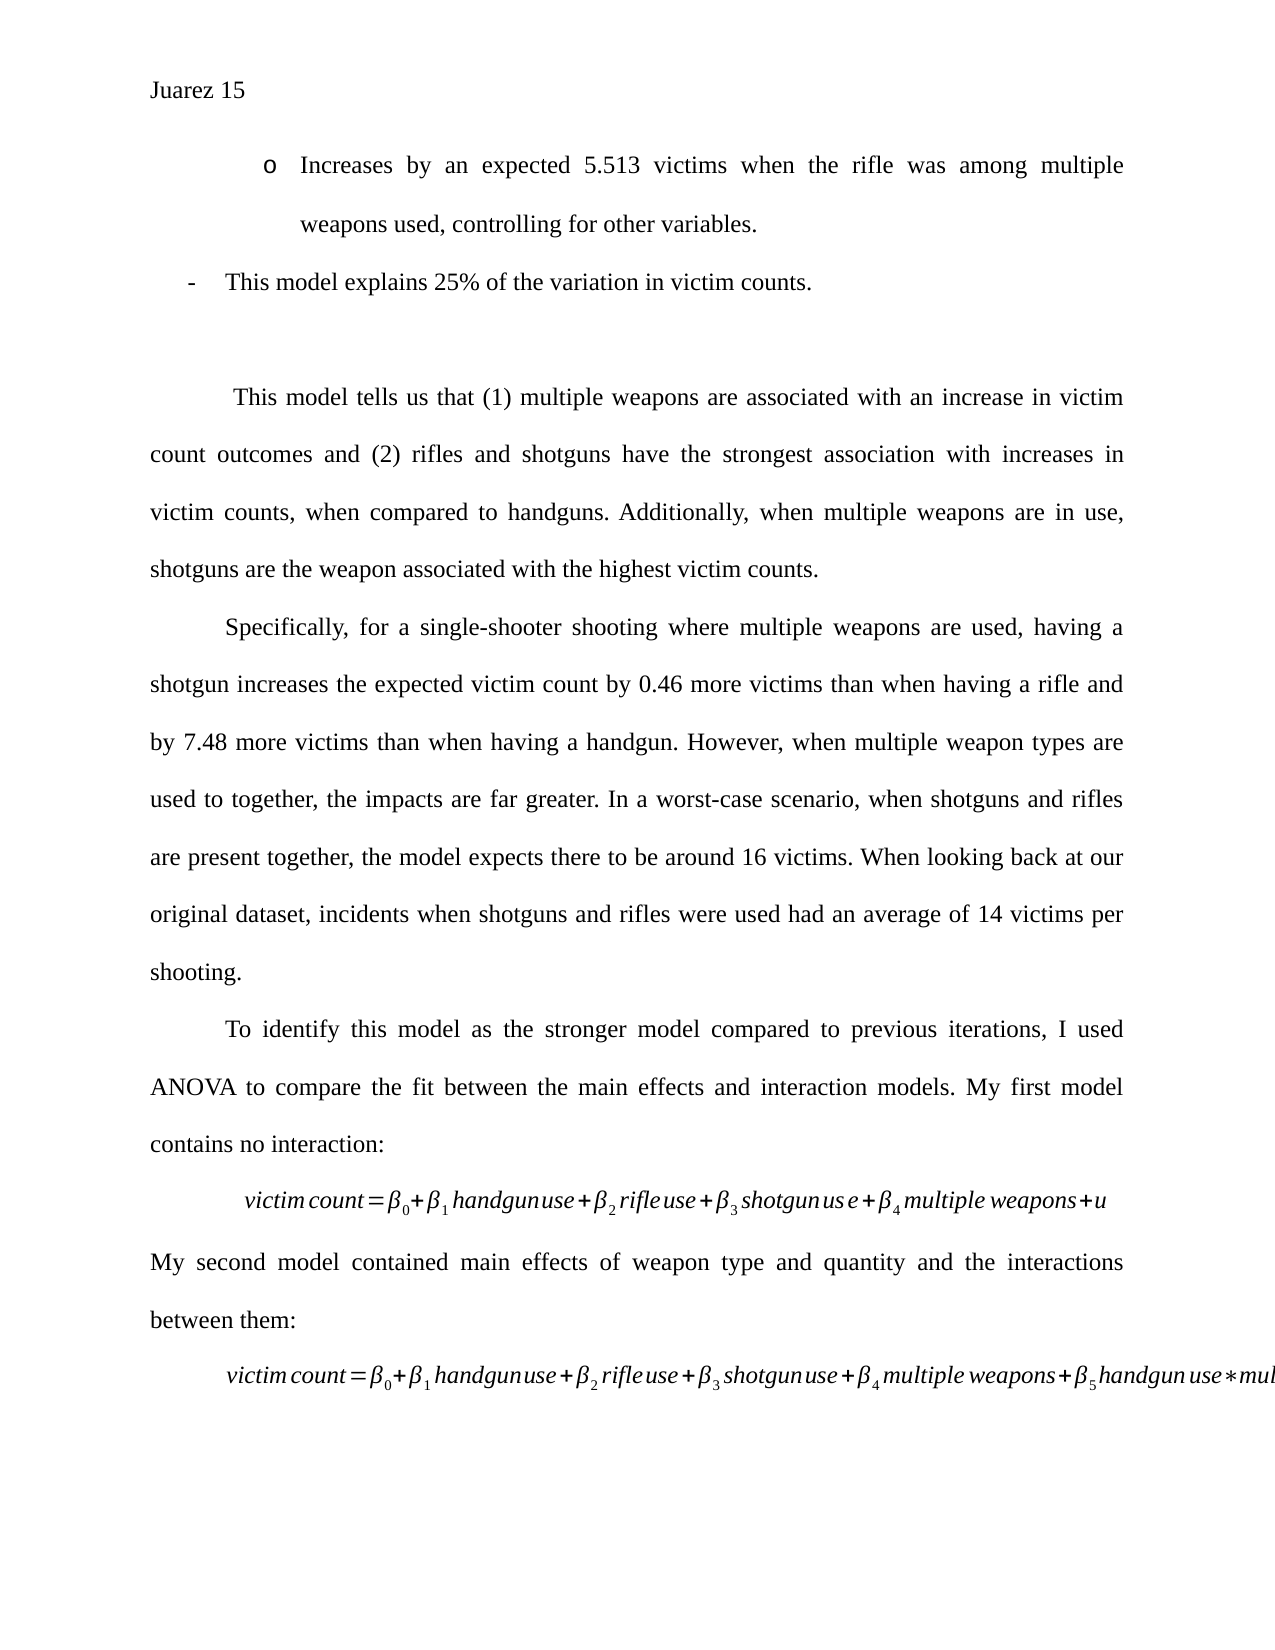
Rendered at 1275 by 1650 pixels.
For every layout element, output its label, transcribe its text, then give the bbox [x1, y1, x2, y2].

text This model tells us that (1) multiple weapons are associated with an increase in victim count outcomes and (2) rifles and shotguns have the strongest association with increases in victim counts, when compared to handguns. Additionally, when multiple weapons are in use, shotguns are the weapon associated with the highest victim counts. [150, 382, 1125, 583]
text My second model contained main effects of weapon type and quantity and the interactions between them: [150, 1247, 1125, 1333]
text Specifically, for a single-shooter shooting where multiple weapons are used, having a shotgun increases the expected victim count by 0.46 more victims than when having a rifle and by 7.48 more victims than when having a handgun. However, when multiple weapon types are used to together, the impacts are far greater. In a worst-case scenario, when shotguns and rifles are present together, the model expects there to be around 16 victims. When looking back at our original dataset, incidents when shotguns and rifles were used had an average of 14 victims per shooting. [150, 612, 1125, 986]
list Increases by an expected 5.513 victims when the rifle was among multiple weapons used, controlling for other variables. [262, 150, 1125, 238]
text To identify this model as the stronger model compared to previous iterations, I used ANOVA to compare the fit between the main effects and interaction models. My first model contains no interaction: [150, 1014, 1125, 1158]
list This model explains 25% of the variation in victim counts. [187, 267, 1125, 296]
